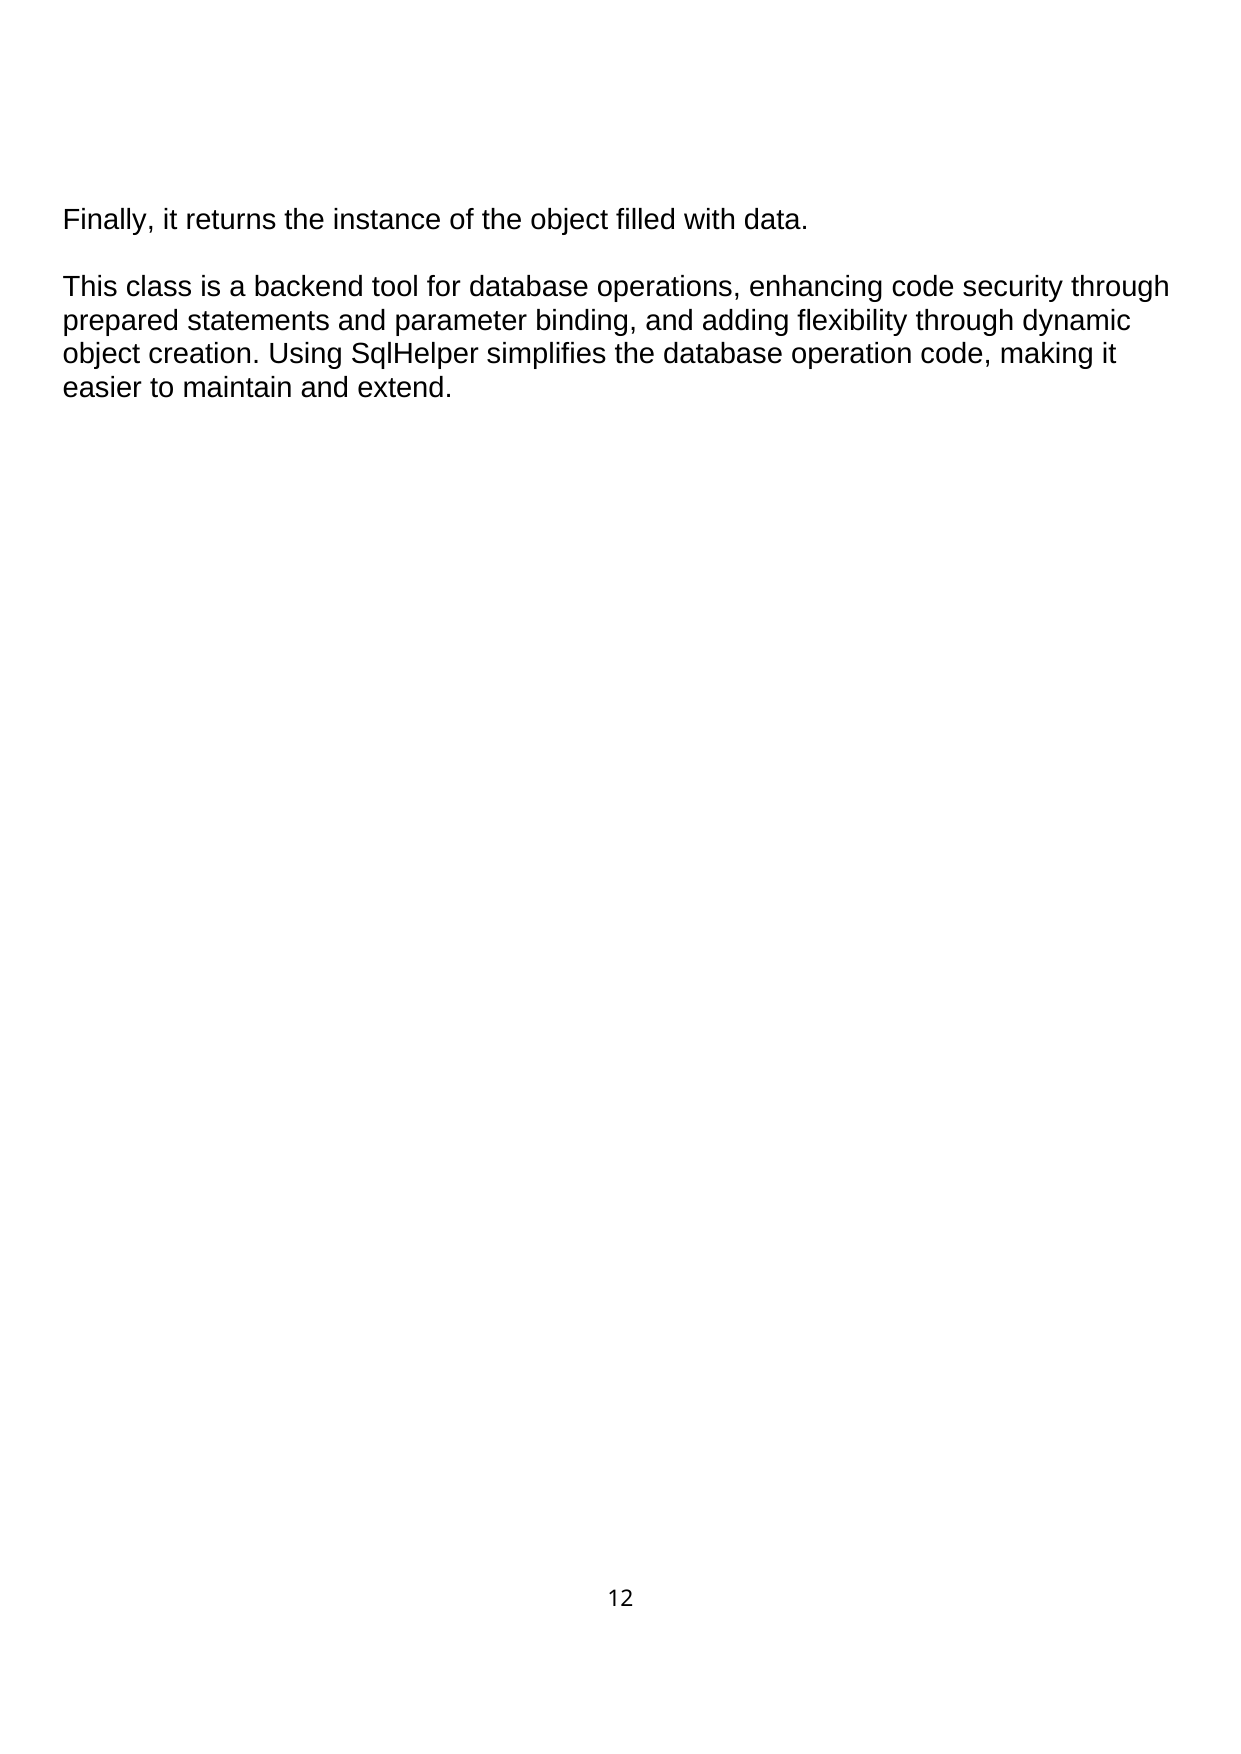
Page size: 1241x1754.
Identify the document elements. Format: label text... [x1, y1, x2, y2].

text This class is a backend tool for database operations, enhancing code security through prepared statements and parameter binding, and adding flexibility through dynamic object creation. Using SqlHelper simplifies the database operation code, making it easier to maintain and extend. [62, 269, 1178, 403]
text Finally, it returns the instance of the object filled with data. [62, 202, 1178, 236]
